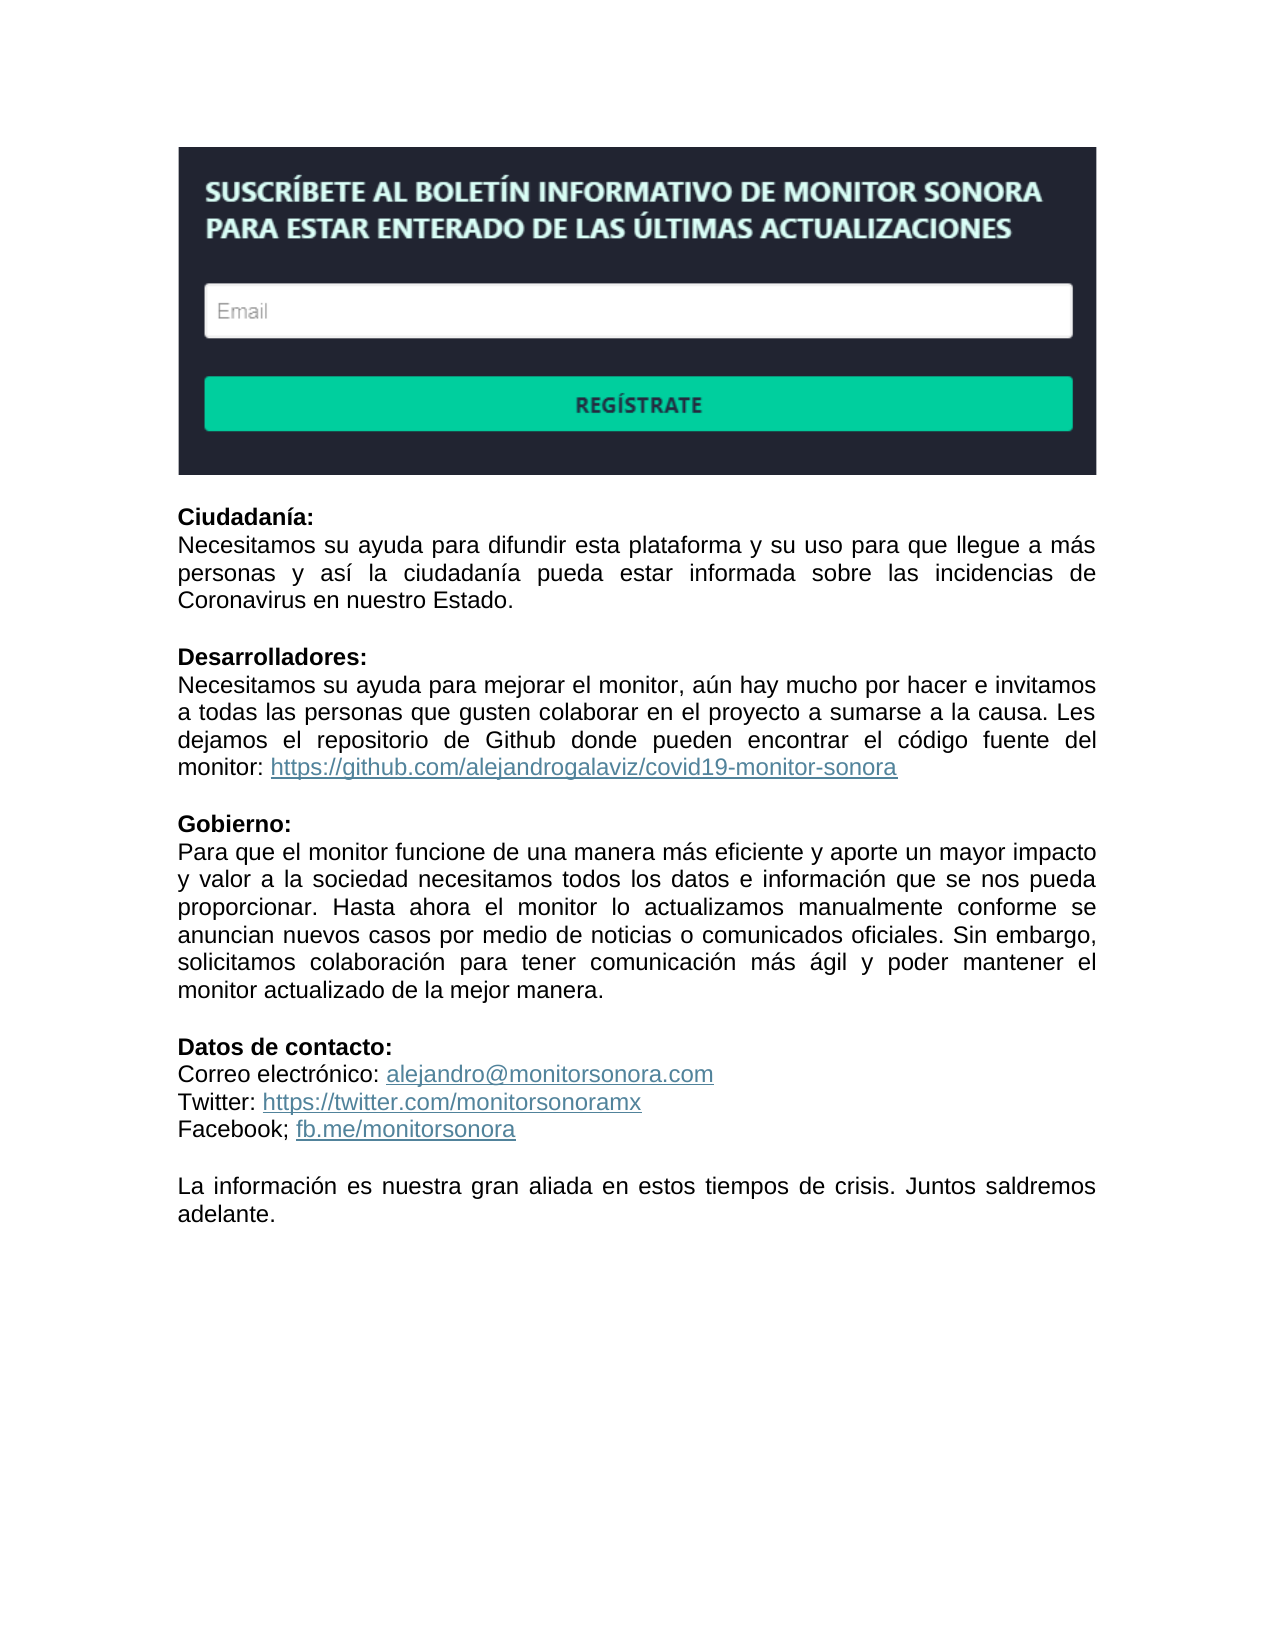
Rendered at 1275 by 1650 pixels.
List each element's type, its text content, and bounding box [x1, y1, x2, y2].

text Datos de contacto: Correo electrónico: alejandro@monitorsonora.com Twitter: https://twitter.com/monitorsonoramx Facebook; fb.me/monitorsonora [177, 1032, 1098, 1143]
text Ciudadanía: Necesitamos su ayuda para difundir esta plataforma y su uso para que llegue a más personas y así la ciudadanía pueda estar informada sobre las incidencias de Coronavirus en nuestro Estado. [177, 503, 1098, 614]
text La información es nuestra gran aliada en estos tiempos de crisis. Juntos saldremos adelante. [177, 1172, 1098, 1227]
picture [178, 147, 1097, 475]
text Desarrolladores: Necesitamos su ayuda para mejorar el monitor, aún hay mucho por hacer e invitamos a todas las personas que gusten colaborar en el proyecto a sumarse a la causa. Les dejamos el repositorio de Github donde pueden encontrar el código fuente del monitor: https://github.com/alejandrogalaviz/covid19-monitor-sonora [177, 643, 1098, 781]
text Gobierno: Para que el monitor funcione de una manera más eficiente y aporte un mayor impacto y valor a la sociedad necesitamos todos los datos e información que se nos pueda proporcionar. Hasta ahora el monitor lo actualizamos manualmente conforme se anuncian nuevos casos por medio de noticias o comunicados oficiales. Sin embargo, solicitamos colaboración para tener comunicación más ágil y poder mantener el monitor actualizado de la mejor manera. [177, 810, 1098, 1003]
